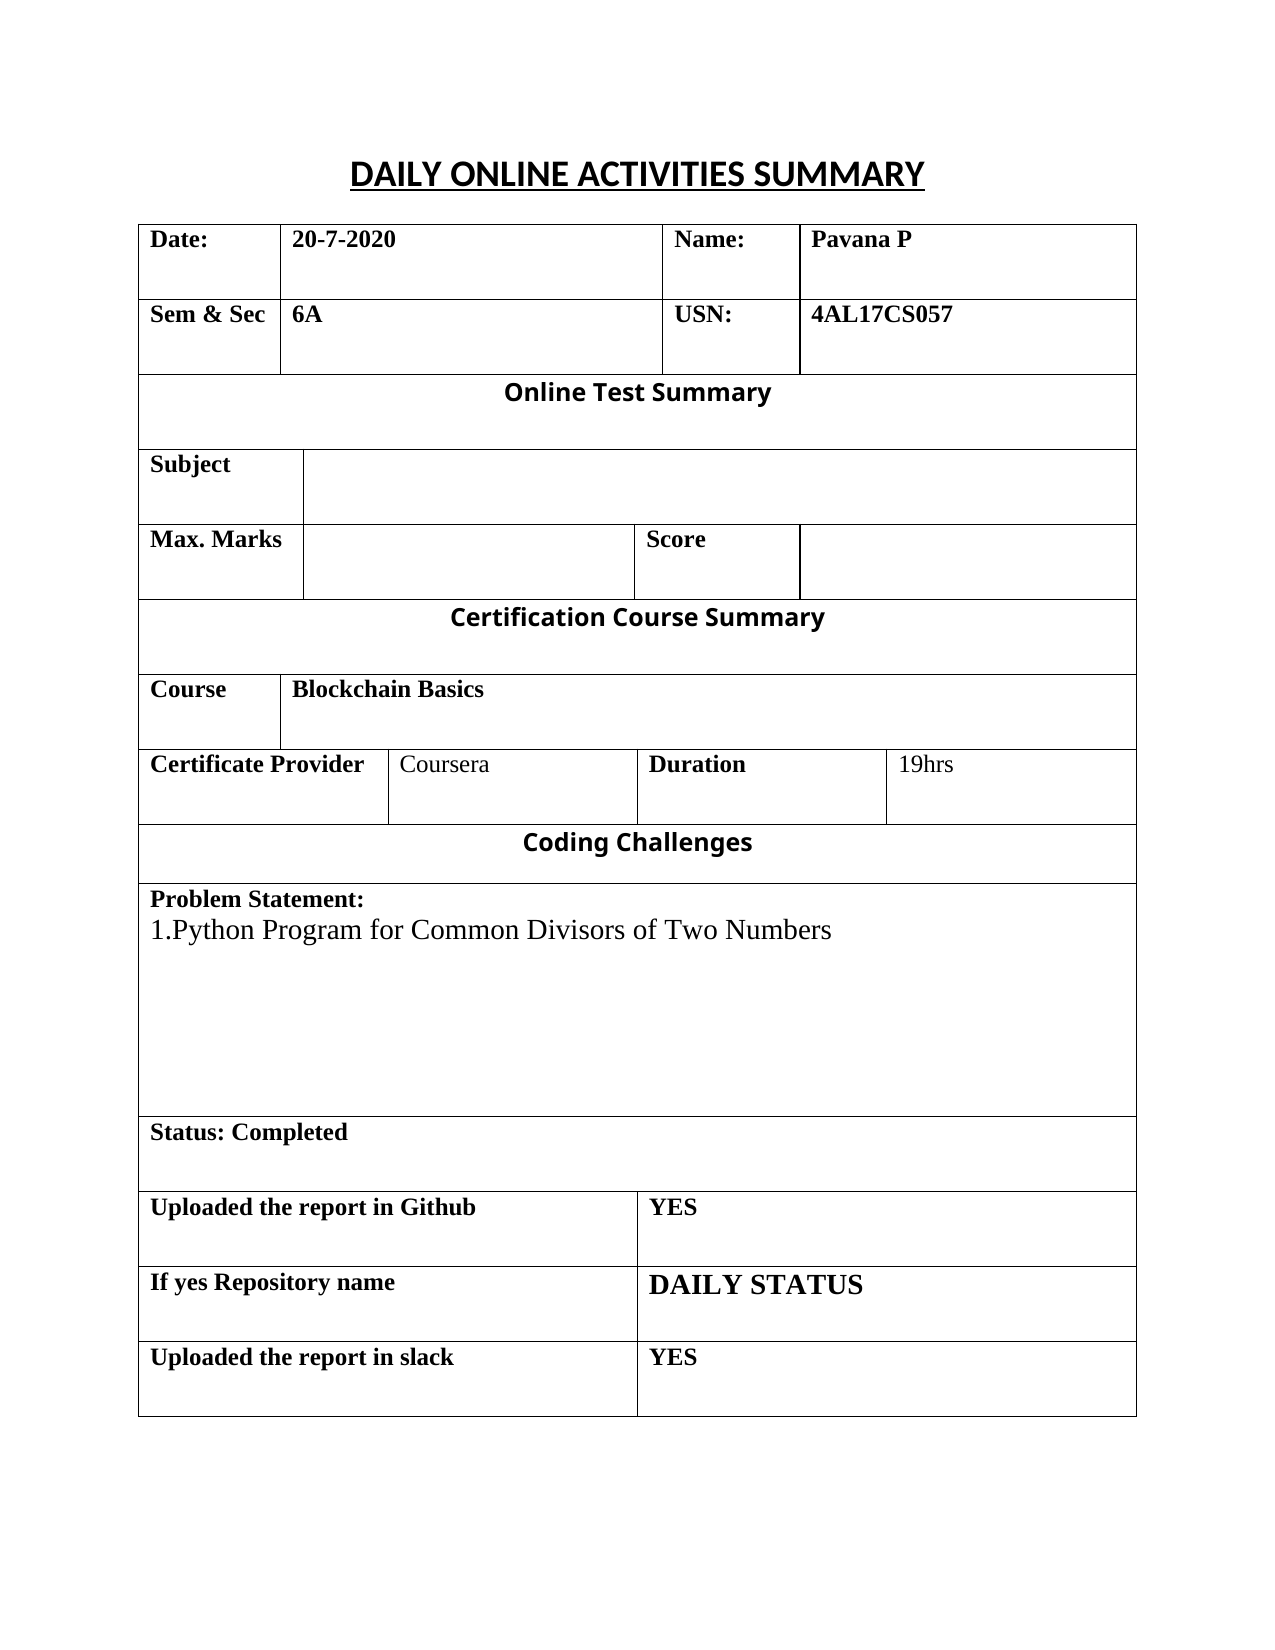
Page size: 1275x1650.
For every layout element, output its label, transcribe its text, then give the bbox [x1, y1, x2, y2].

table_cell Coursera [389, 750, 637, 823]
table_cell If yes Repository name [139, 1267, 637, 1341]
table_cell Coding Challenges [139, 825, 1136, 883]
table_cell Online Test Summary [139, 375, 1136, 448]
table_header Date: [139, 225, 280, 298]
table_cell Max. Marks [139, 525, 303, 598]
table_cell Status: Completed [139, 1117, 1136, 1191]
table_cell Course [139, 675, 280, 748]
table_cell Uploaded the report in slack [139, 1342, 637, 1416]
table_header 20-7-2020 [281, 225, 662, 298]
table_cell 4AL17CS057 [801, 300, 1136, 373]
table_cell 6A [281, 300, 662, 373]
table_header Pavana P [801, 225, 1136, 298]
table_cell [304, 525, 634, 598]
table_cell Sem & Sec [139, 300, 280, 373]
table_cell Uploaded the report in Github [139, 1192, 637, 1266]
table_cell Blockchain Basics [281, 675, 1136, 748]
table_cell Problem Statement: 1.Python Program for Common Divisors of Two Numbers [139, 884, 1136, 1116]
text DAILY ONLINE ACTIVITIES SUMMARY [150, 150, 1125, 196]
table_cell YES [638, 1192, 1136, 1266]
table_cell [304, 450, 1136, 523]
table_cell [801, 525, 1136, 598]
table_cell Subject [139, 450, 303, 523]
table_header Name: [663, 225, 799, 298]
table_cell Duration [638, 750, 886, 823]
table_cell Certification Course Summary [139, 600, 1136, 673]
table_cell USN: [663, 300, 799, 373]
table_cell Score [635, 525, 799, 598]
table_cell YES [638, 1342, 1136, 1416]
table_cell DAILY STATUS [638, 1267, 1136, 1341]
table_cell 19hrs [887, 750, 1136, 823]
table_cell Certificate Provider [139, 750, 388, 823]
